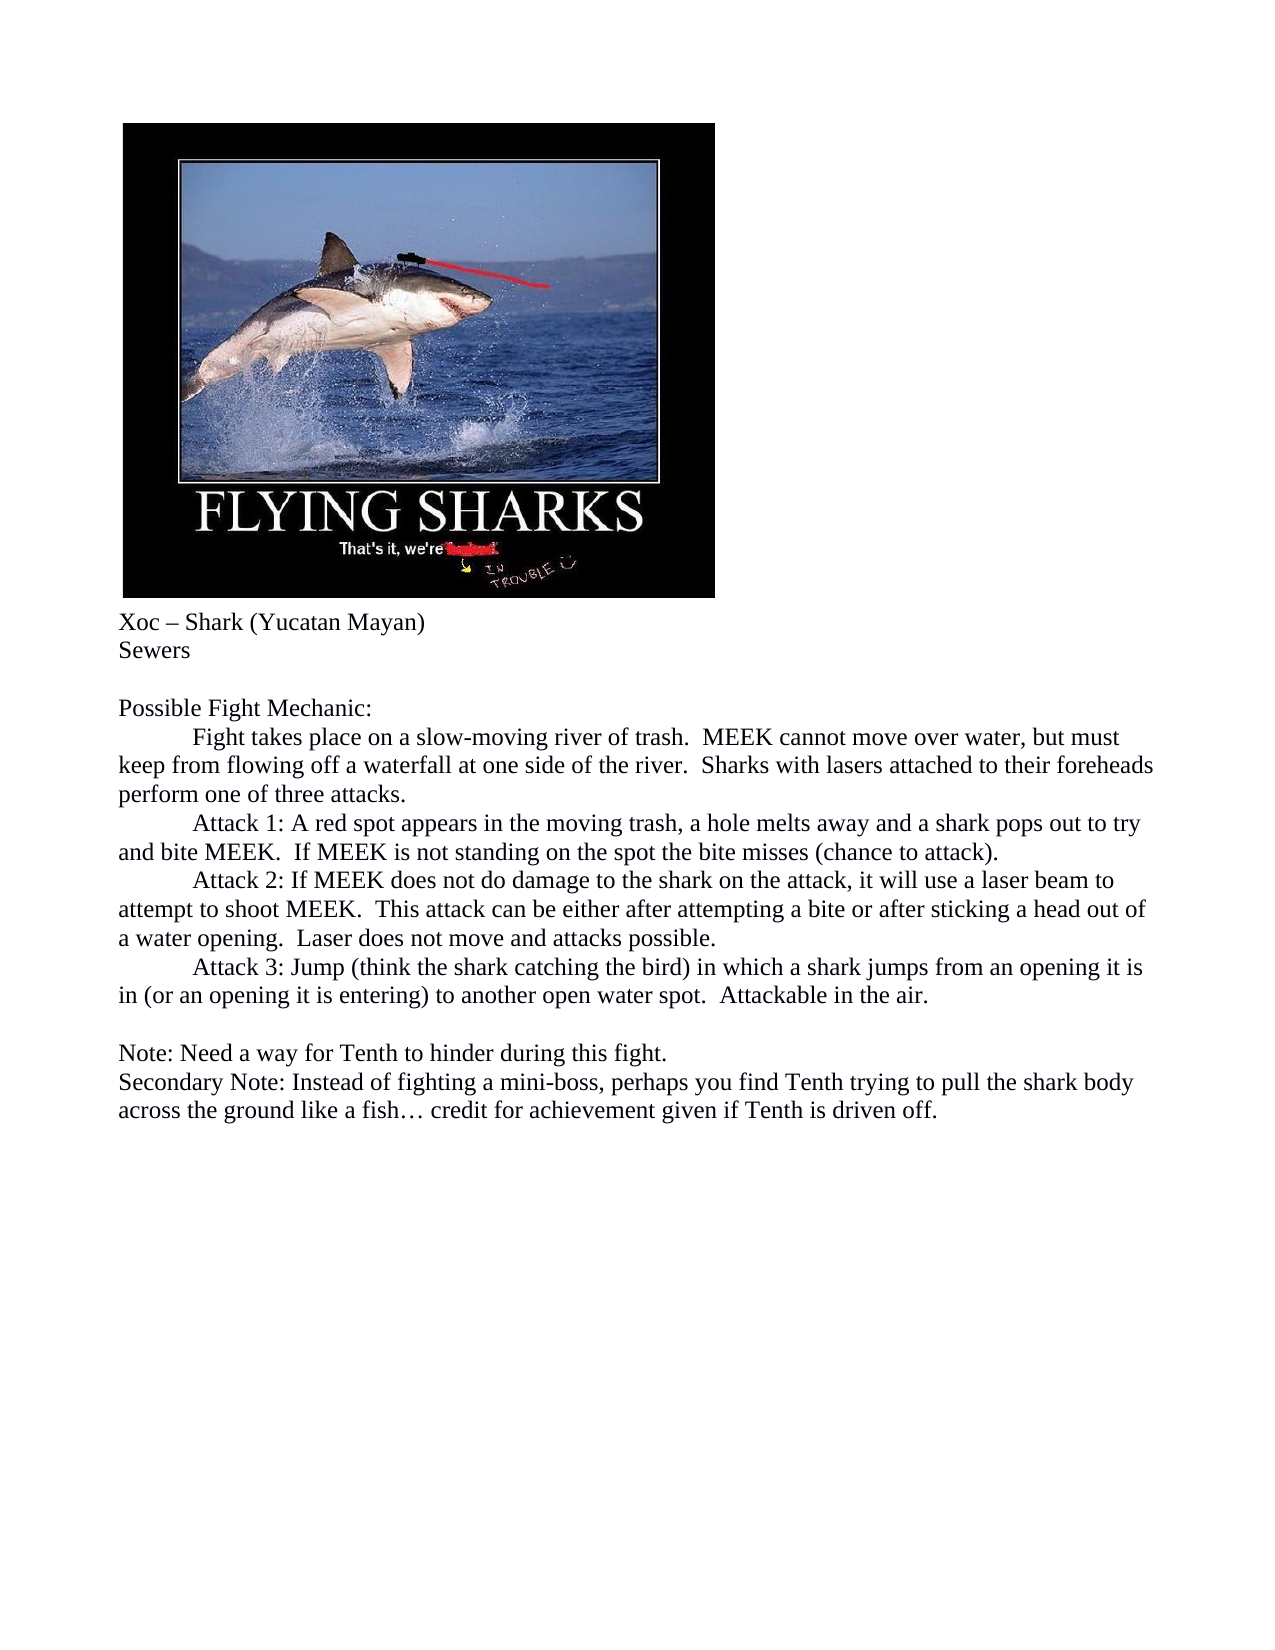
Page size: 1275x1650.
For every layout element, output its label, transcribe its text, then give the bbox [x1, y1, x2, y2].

text Fight takes place on a slow-moving river of trash. MEEK cannot move over water, but must keep from flowing off a waterfall at one side of the river. Sharks with lasers attached to their foreheads perform one of three attacks. [118, 722, 1157, 808]
text Attack 3: Jump (think the shark catching the bird) in which a shark jumps from an opening it is in (or an opening it is entering) to another open water spot. Attackable in the air. [118, 952, 1157, 1009]
text Xoc – Shark (Yucatan Mayan) [118, 607, 1157, 636]
text Secondary Note: Instead of fighting a mini-boss, perhaps you find Tenth trying to pull the shark body across the ground like a fish… credit for achievement given if Tenth is driven off. [118, 1067, 1157, 1124]
text Possible Fight Mechanic: [118, 693, 1157, 722]
text Note: Need a way for Tenth to hinder during this fight. [118, 1038, 1157, 1067]
text Sewers [118, 636, 1157, 664]
text Attack 1: A red spot appears in the moving trash, a hole melts away and a shark pops out to try and bite MEEK. If MEEK is not standing on the spot the bite misses (chance to attack). [118, 808, 1157, 866]
picture [122, 123, 715, 598]
text Attack 2: If MEEK does not do damage to the shark on the attack, it will use a laser beam to attempt to shoot MEEK. This attack can be either after attempting a bite or after sticking a head out of a water opening. Laser does not move and attacks possible. [118, 866, 1157, 952]
